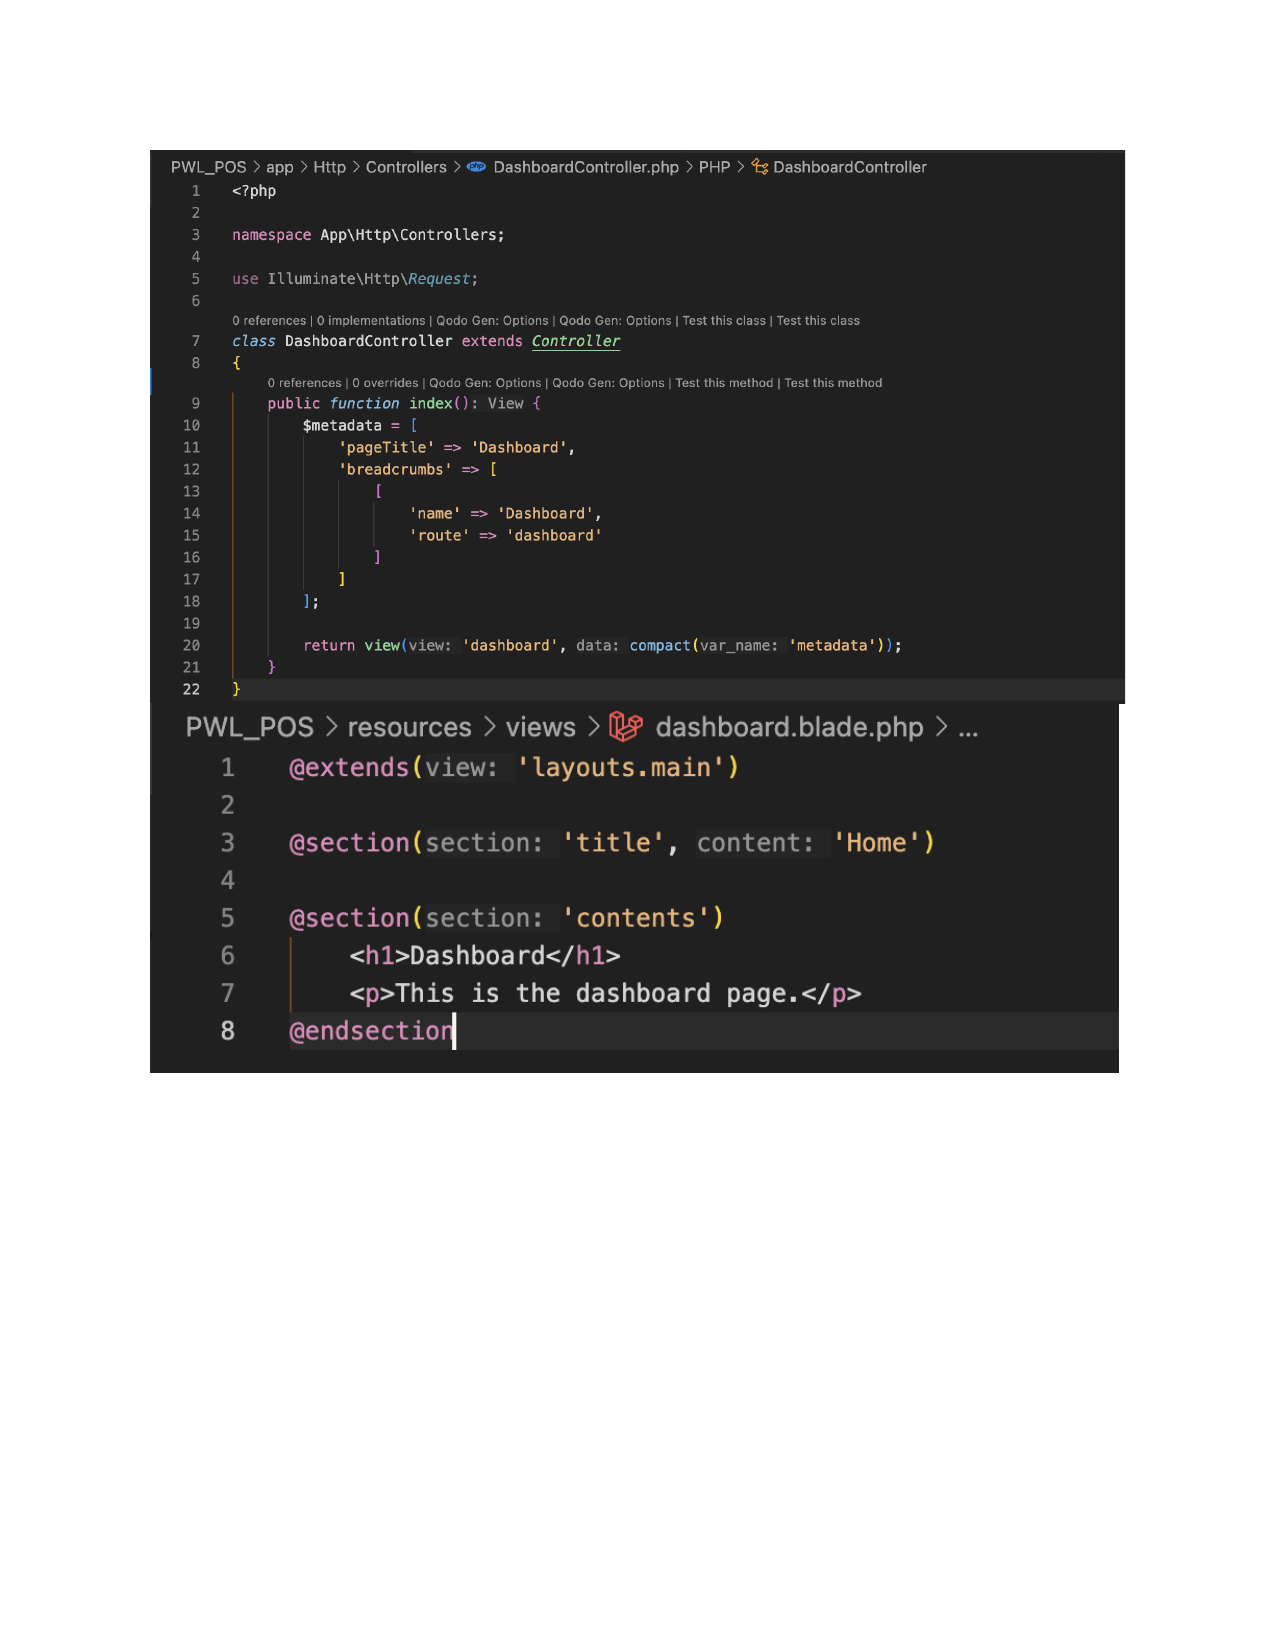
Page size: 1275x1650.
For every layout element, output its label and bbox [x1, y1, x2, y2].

picture [150, 150, 1125, 1073]
